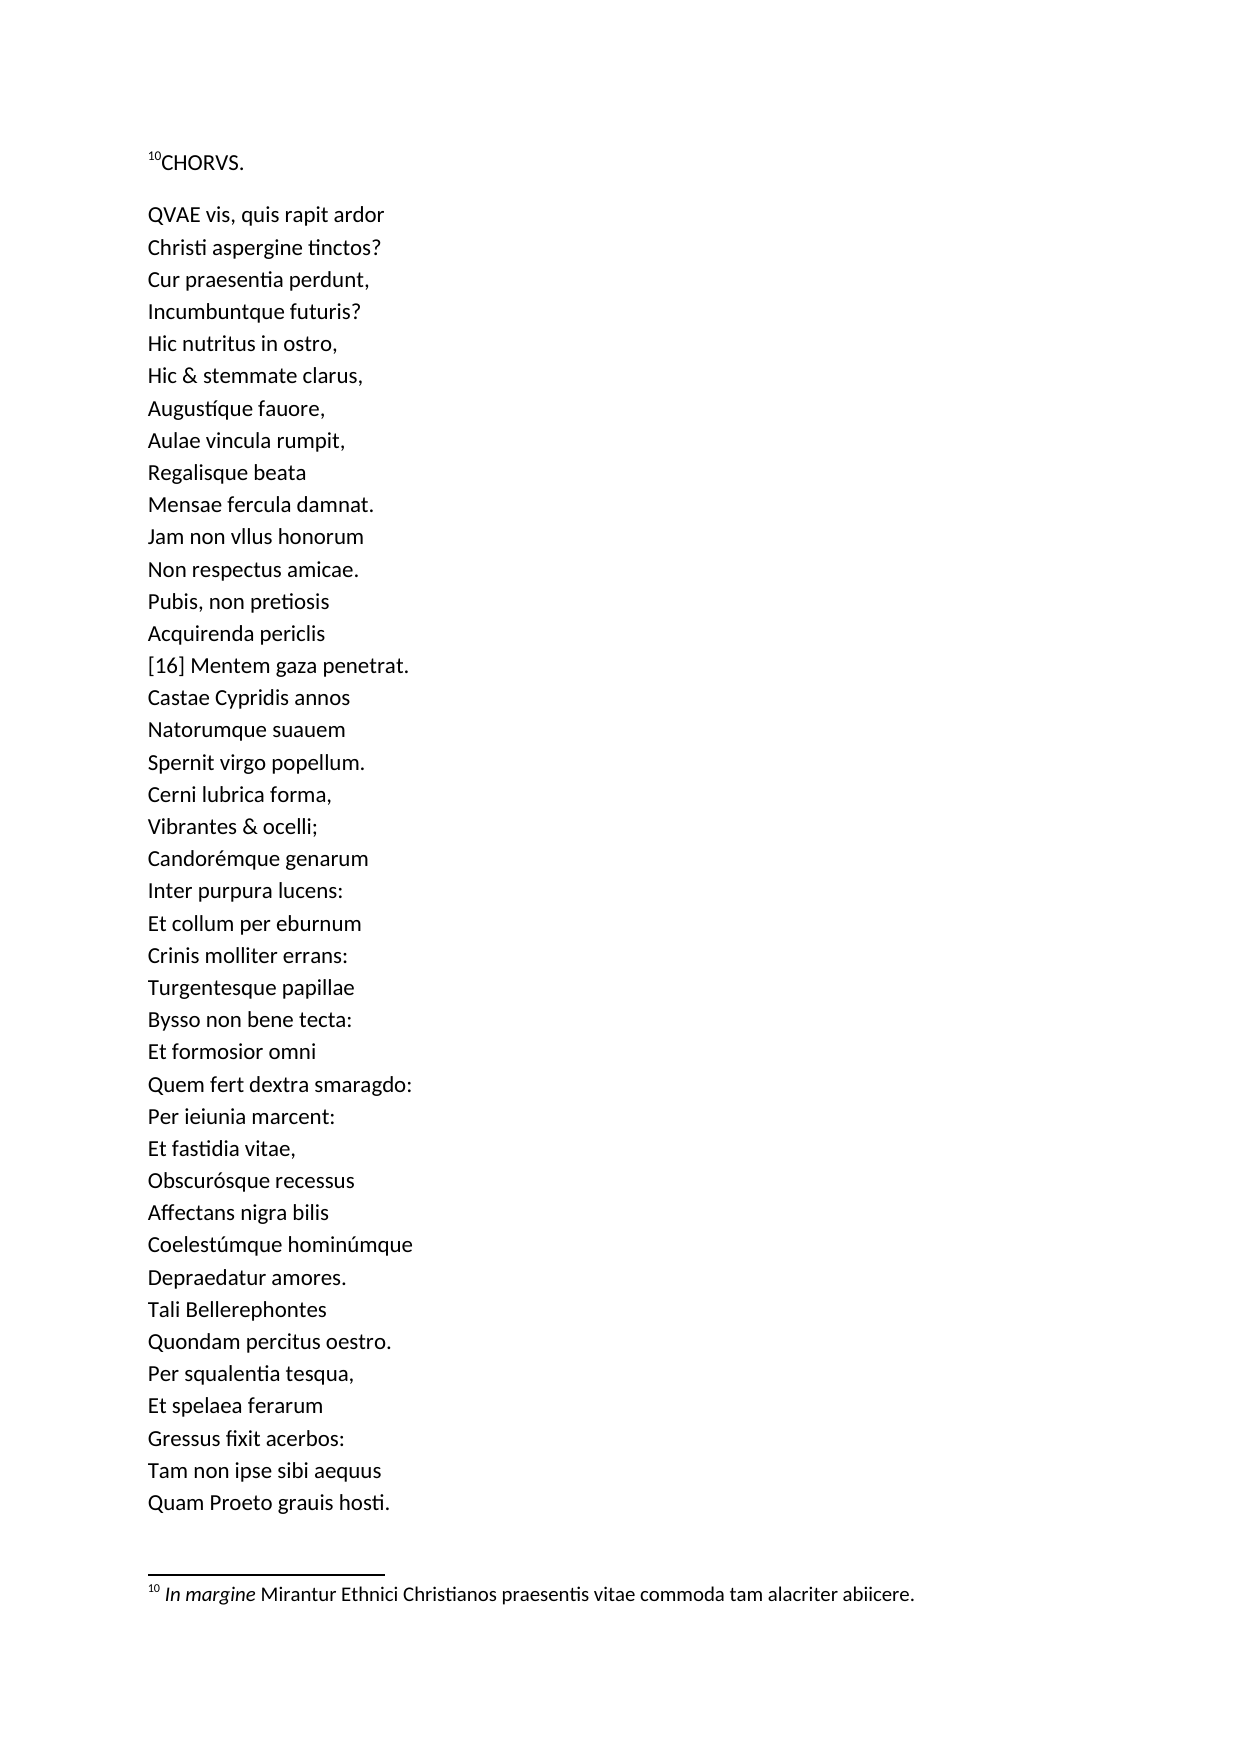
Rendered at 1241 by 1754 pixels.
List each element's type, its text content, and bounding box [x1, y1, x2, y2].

text CHORVS. [148, 148, 1093, 176]
text QVAE vis, quis rapit ardor Christi aspergine tinctos? Cur praesentia perdunt, Incumbuntque futuris? Hic nutritus in ostro, Hic & stemmate clarus, Augustíque fauore, Aulae vincula rumpit, Regalisque beata Mensae fercula damnat. Jam non vllus honorum Non respectus amicae. Pubis, non pretiosis Acquirenda periclis [16] Mentem gaza penetrat. Castae Cypridis annos Natorumque suauem Spernit virgo popellum. Cerni lubrica forma, Vibrantes & ocelli; Candorémque genarum Inter purpura lucens: Et collum per eburnum Crinis molliter errans: Turgentesque papillae Bysso non bene tecta: Et formosior omni Quem fert dextra smaragdo: Per ieiunia marcent: Et fastidia vitae, Obscurósque recessus Affectans nigra bilis Coelestúmque hominúmque Depraedatur amores. Tali Bellerephontes Quondam percitus oestro. Per squalentia tesqua, Et spelaea ferarum Gressus fixit acerbos: Tam non ipse sibi aequus Quam Proeto grauis hosti. [148, 201, 1093, 1548]
